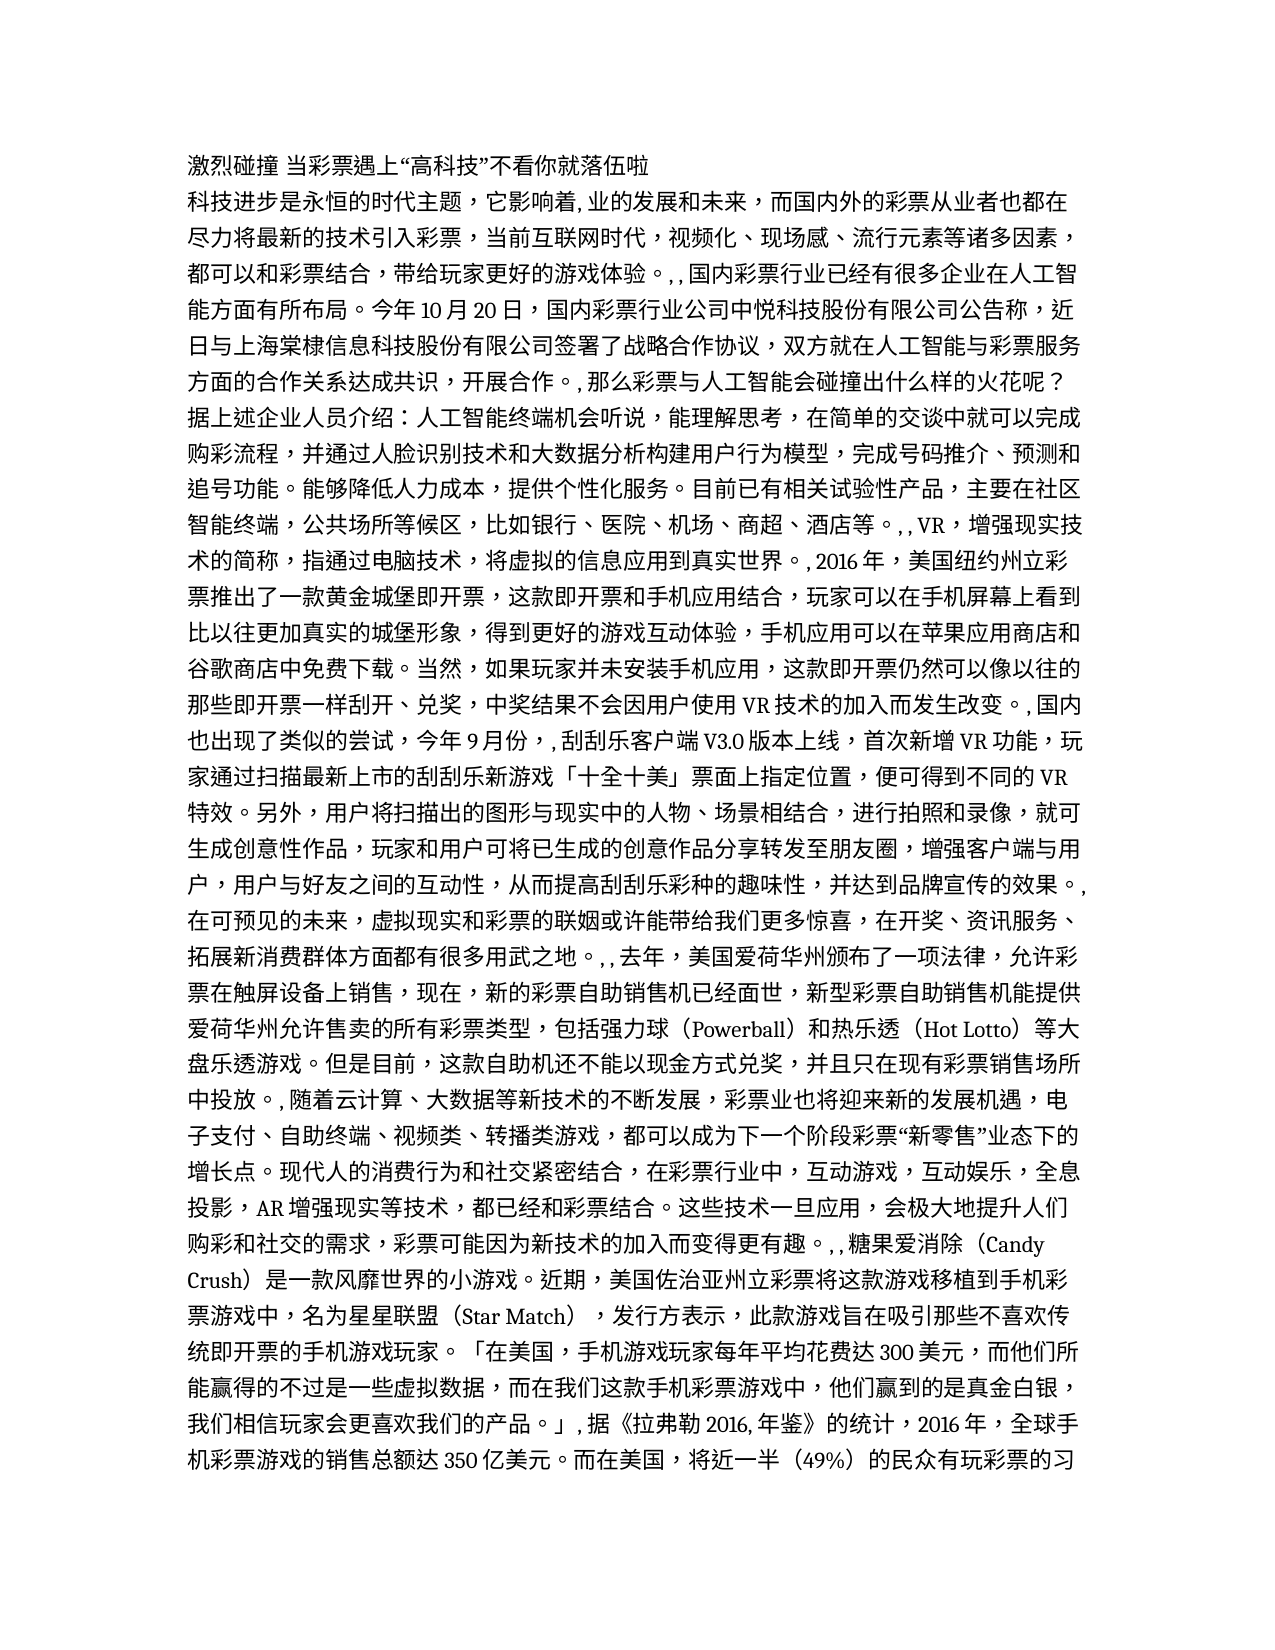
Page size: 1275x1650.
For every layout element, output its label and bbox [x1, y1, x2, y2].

text [187, 150, 1087, 1475]
